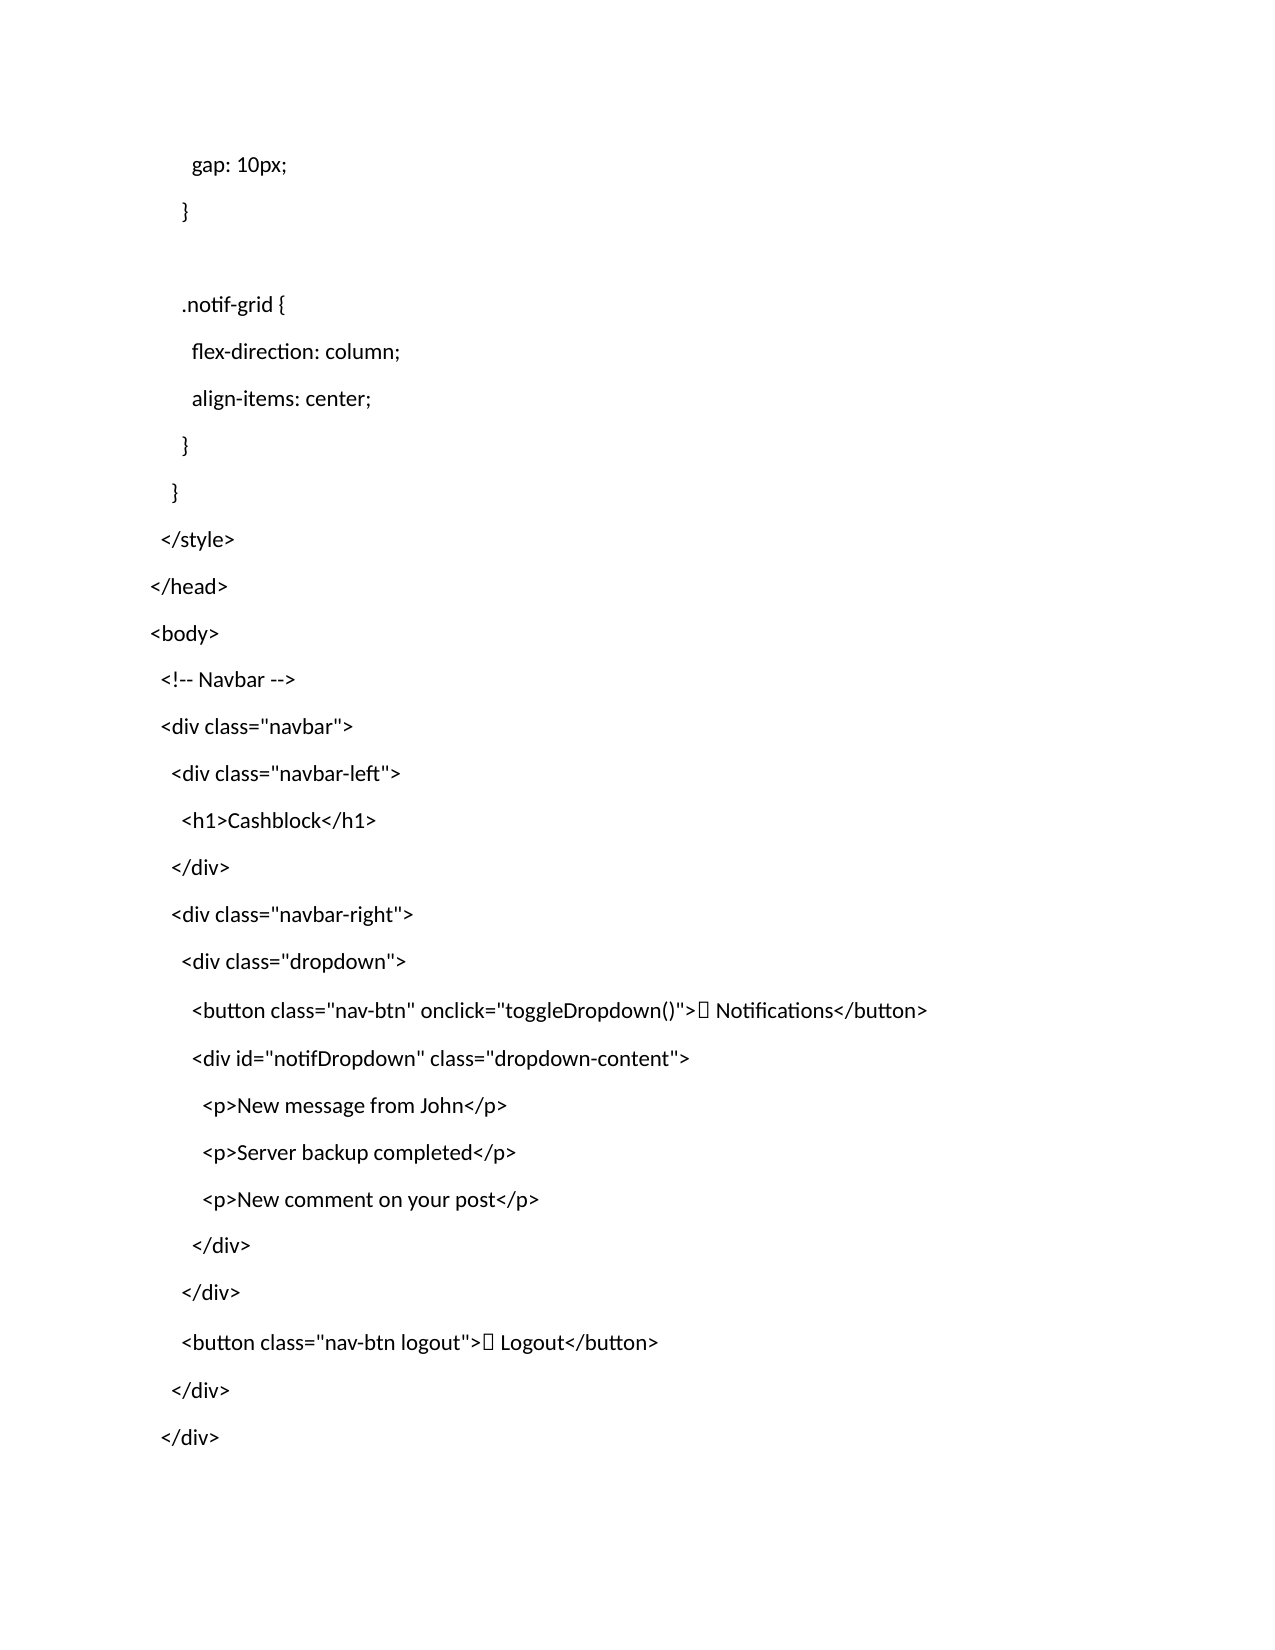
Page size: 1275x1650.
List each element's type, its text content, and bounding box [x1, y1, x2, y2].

text <div class="navbar-left"> [150, 759, 1125, 787]
text } [150, 478, 1125, 506]
text .notif-grid { [150, 291, 1125, 319]
text <div class="dropdown"> [150, 947, 1125, 975]
text } [150, 197, 1125, 225]
text flex-direction: column; [150, 337, 1125, 366]
text <button class="nav-btn" onclick="toggleDropdown()">🔔 Notifications</button> [150, 994, 1125, 1025]
text </style> [150, 525, 1125, 553]
text <p>Server backup completed</p> [150, 1138, 1125, 1166]
text </div> [150, 853, 1125, 881]
text </head> [150, 572, 1125, 600]
text } [150, 431, 1125, 459]
text <h1>Cashblock</h1> [150, 806, 1125, 834]
text <button class="nav-btn logout">🚪 Logout</button> [150, 1325, 1125, 1357]
text </div> [150, 1278, 1125, 1307]
text align-items: center; [150, 384, 1125, 412]
text <p>New comment on your post</p> [150, 1185, 1125, 1213]
text <div class="navbar"> [150, 712, 1125, 741]
text </div> [150, 1423, 1125, 1451]
text <body> [150, 619, 1125, 647]
text <!-- Navbar --> [150, 666, 1125, 694]
text <p>New message from John</p> [150, 1091, 1125, 1119]
text <div class="navbar-right"> [150, 900, 1125, 928]
text </div> [150, 1232, 1125, 1260]
text <div id="notifDropdown" class="dropdown-content"> [150, 1044, 1125, 1072]
text gap: 10px; [150, 150, 1125, 178]
text </div> [150, 1376, 1125, 1404]
